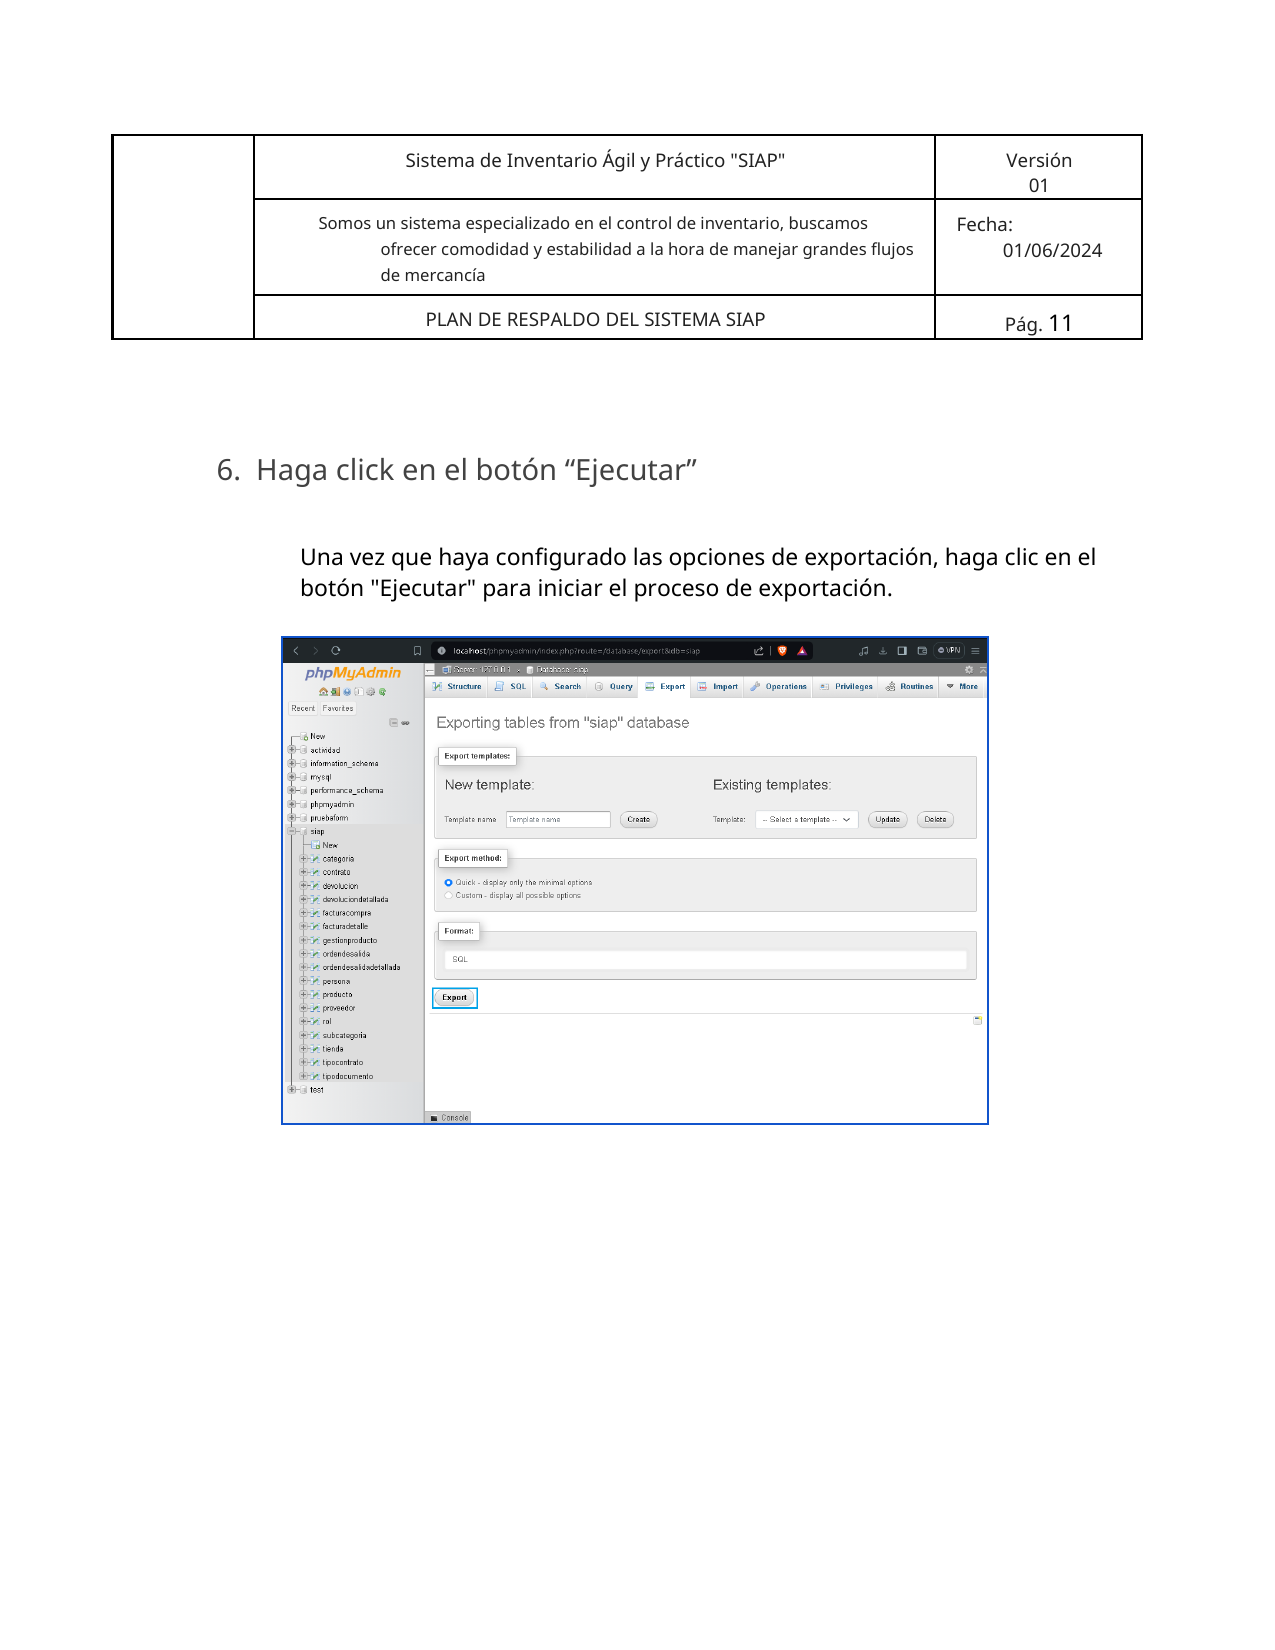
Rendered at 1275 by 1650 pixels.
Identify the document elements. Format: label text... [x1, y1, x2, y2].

picture [283, 638, 987, 1123]
subtitle 6. Haga click en el botón “Ejecutar” [110, 449, 1164, 489]
text Una vez que haya configurado las opciones de exportación, haga clic en el botón "Ejecutar" para iniciar el proceso de exportación. [300, 541, 1164, 603]
